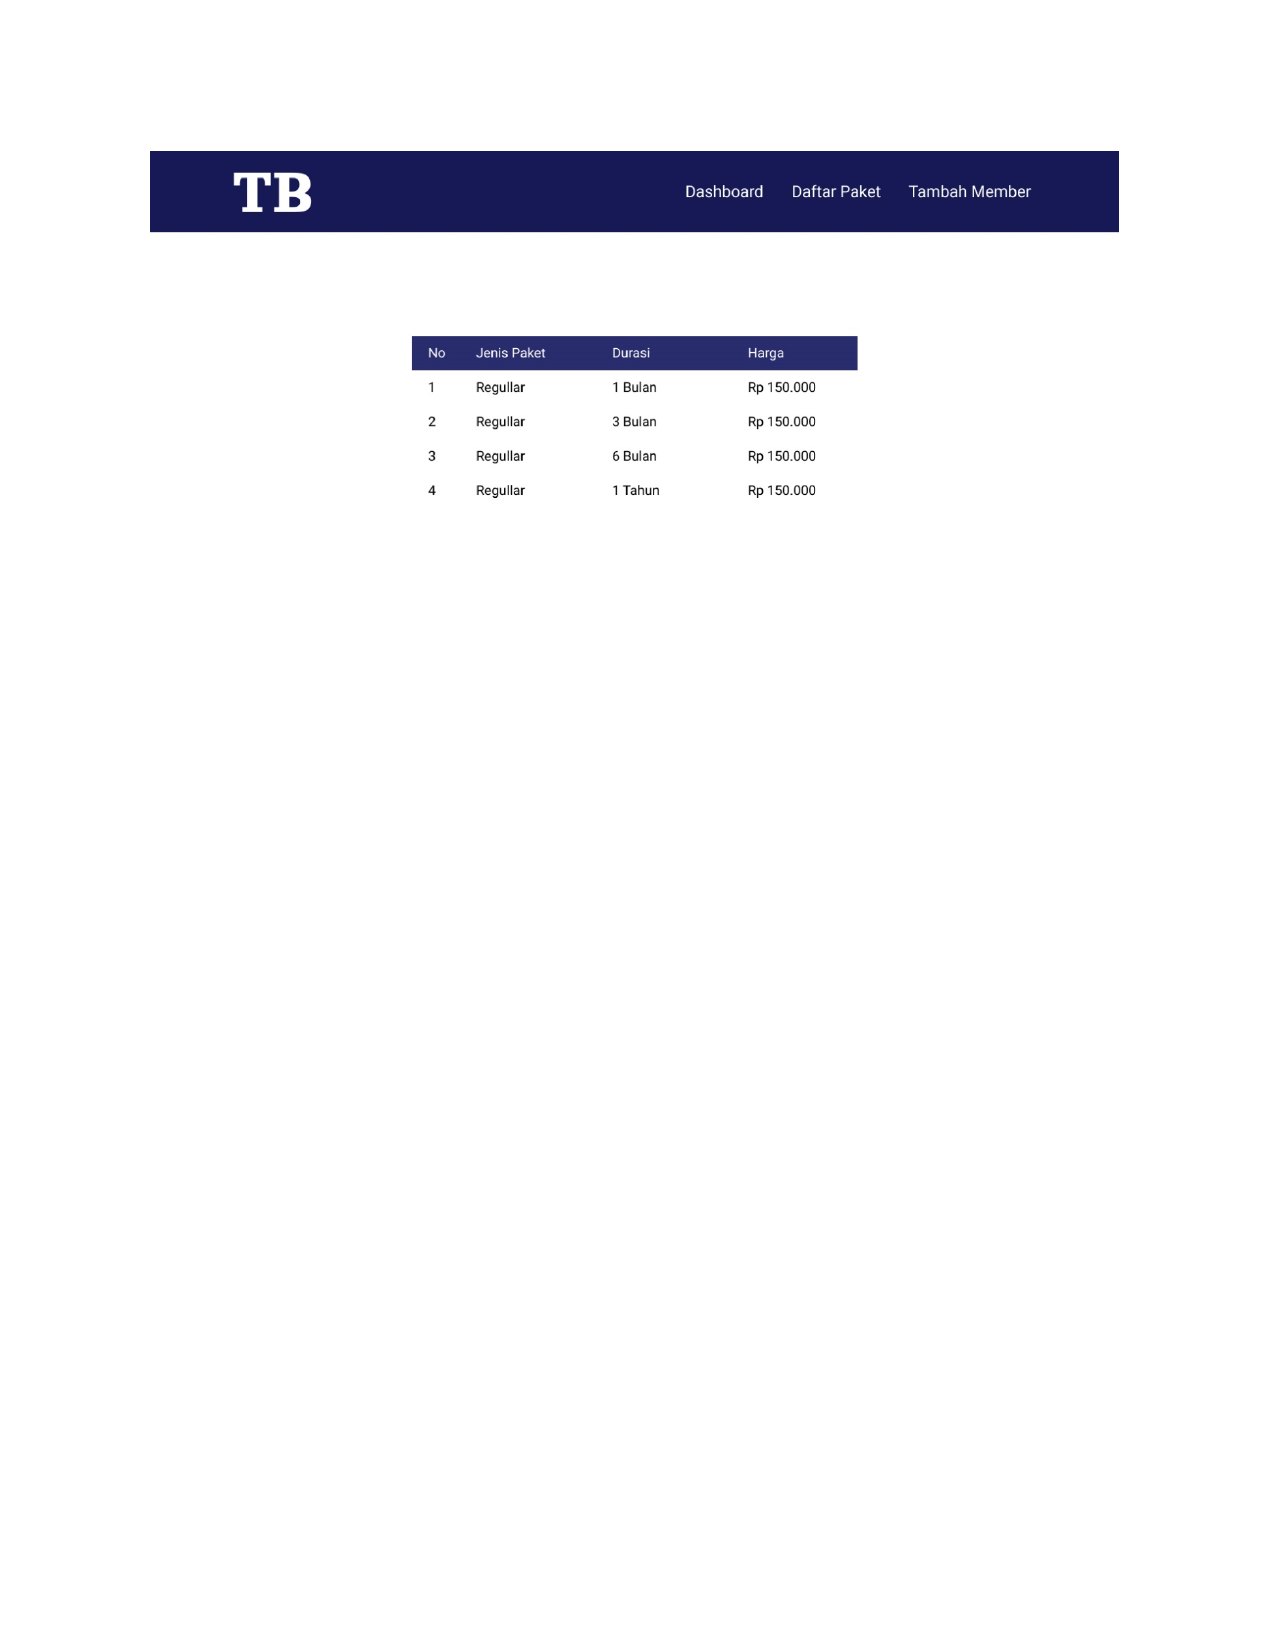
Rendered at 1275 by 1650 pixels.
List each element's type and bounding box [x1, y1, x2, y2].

picture [150, 151, 1119, 841]
